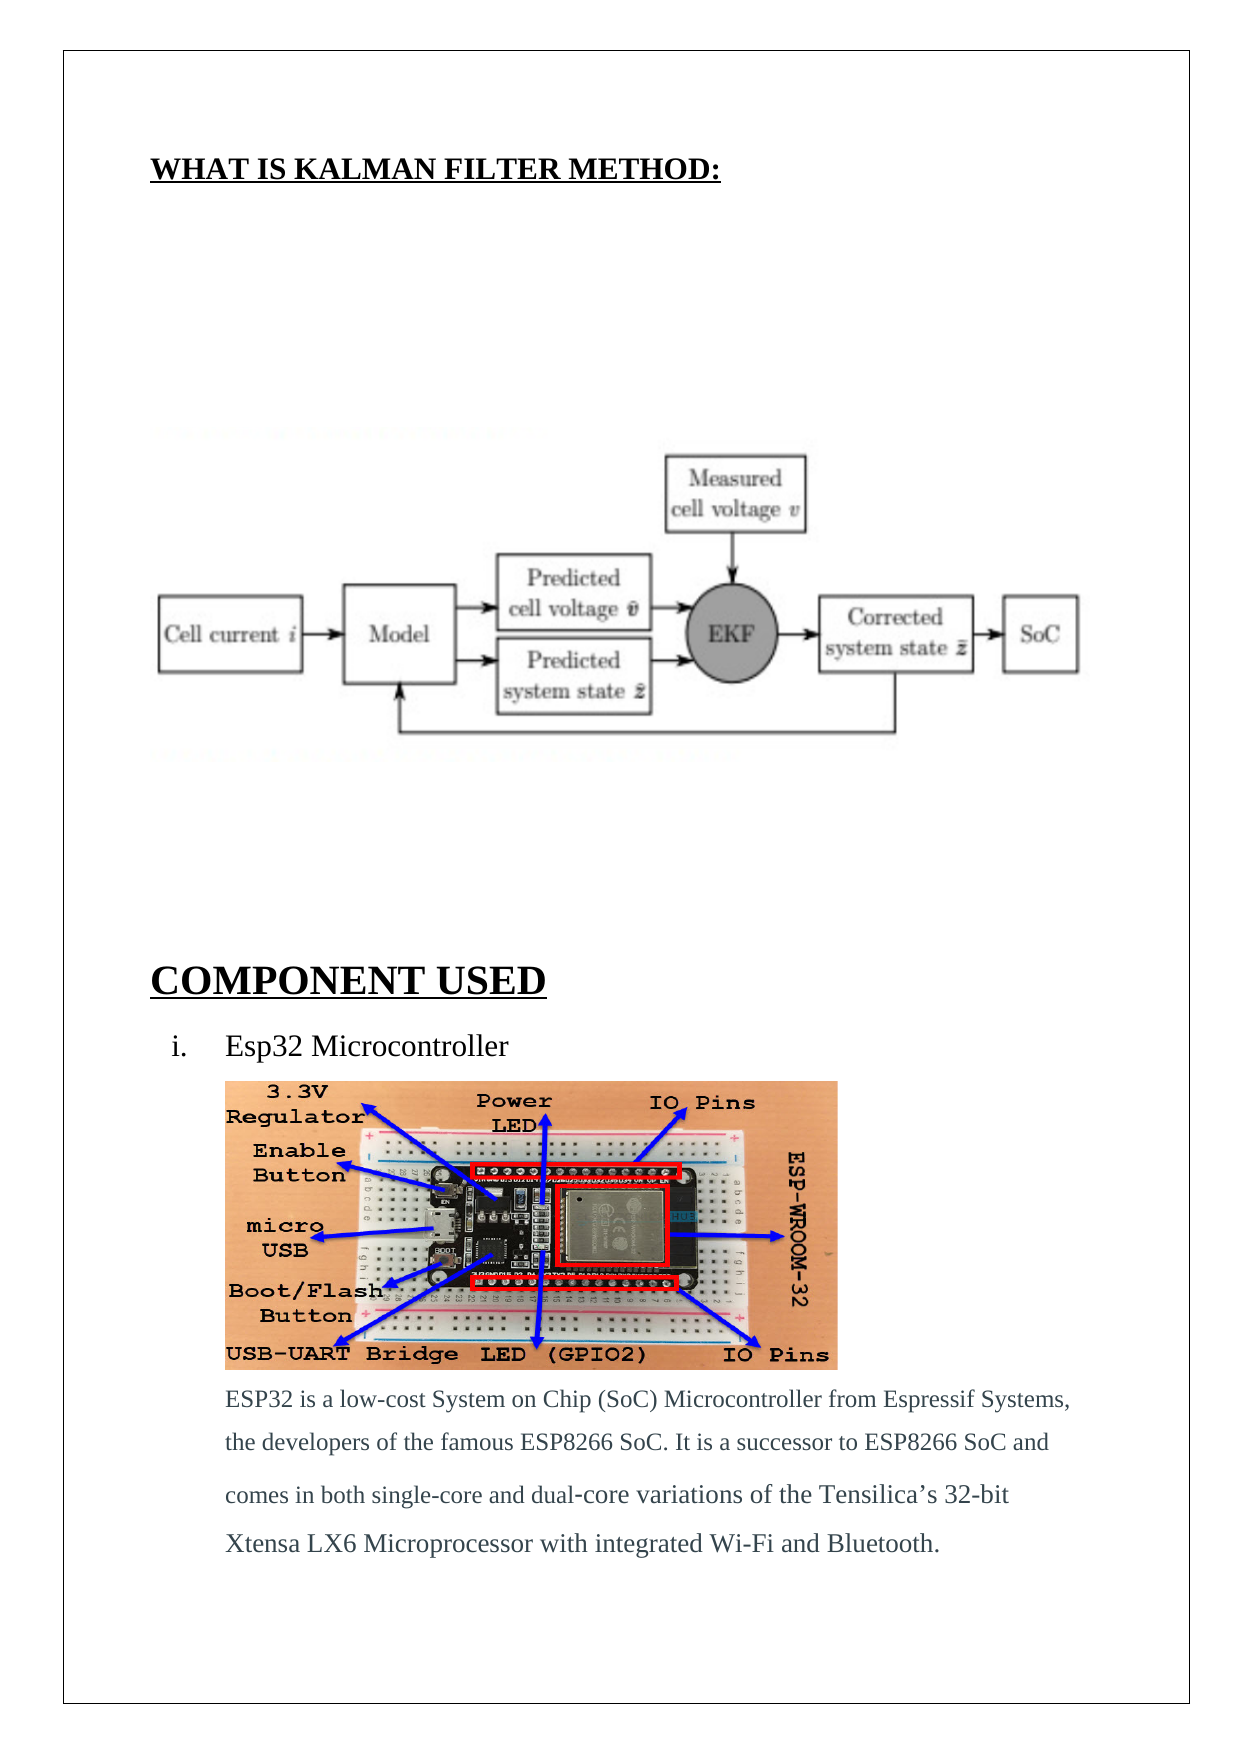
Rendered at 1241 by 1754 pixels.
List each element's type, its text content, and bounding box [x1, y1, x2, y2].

list ESP32 is a low-cost System on Chip (SoC) Microcontroller from Espressif Systems, the developers of the famous ESP8266 SoC. It is a successor to ESP8266 SoC and comes in both single-core and dual-core variations of the Tensilica’s 32-bit Xtensa LX6 Microprocessor with integrated Wi-Fi and Bluetooth. [225, 1384, 1090, 1558]
text WHAT IS KALMAN FILTER METHOD: [150, 150, 1090, 186]
text COMPONENT USED [150, 955, 1090, 1003]
list Esp32 Microcontroller [187, 1027, 1090, 1063]
picture [225, 1081, 838, 1370]
picture [150, 427, 1091, 762]
